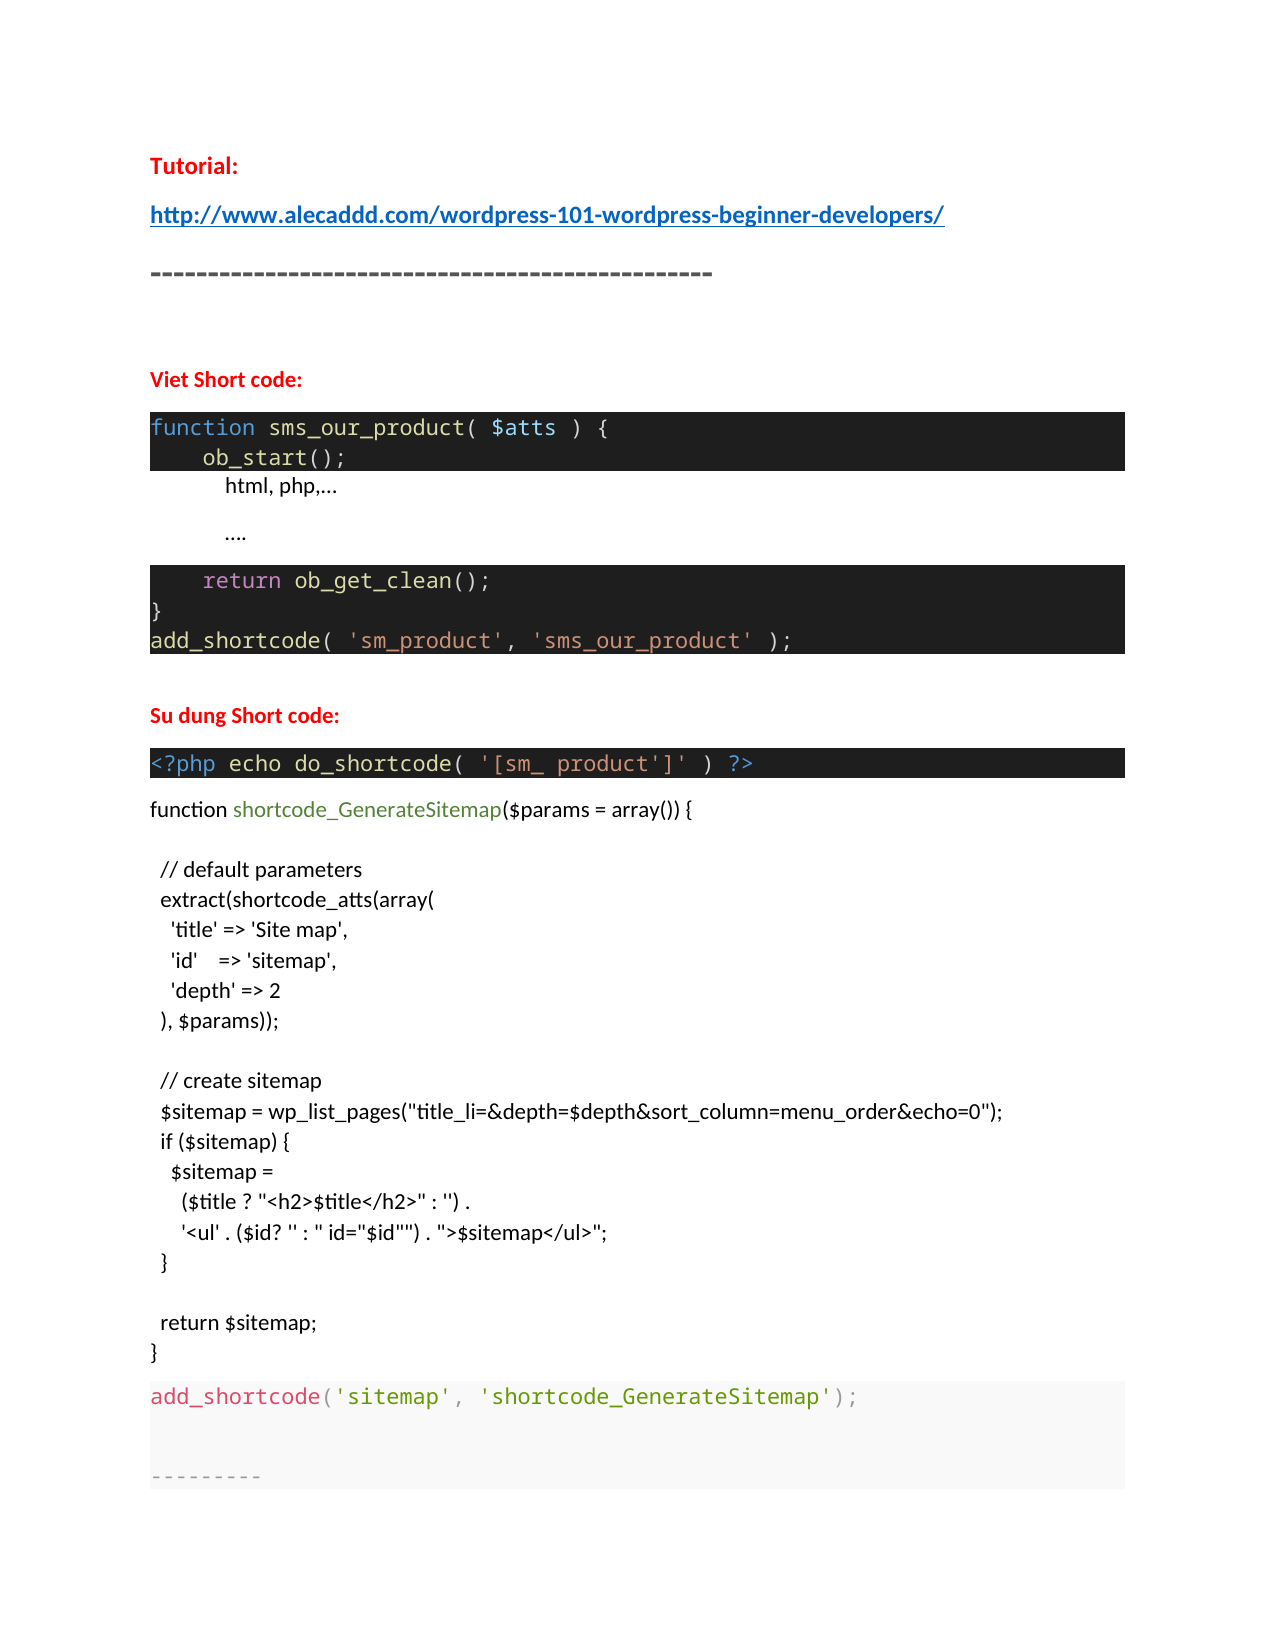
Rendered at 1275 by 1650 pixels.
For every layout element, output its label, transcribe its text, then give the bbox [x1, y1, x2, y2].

text extract(shortcode_atts(array( [150, 885, 1125, 913]
text Viet Short code: [150, 365, 1125, 393]
text ------------------------------------------------- [150, 249, 1125, 295]
text ob_start(); [150, 442, 1125, 471]
text 'depth' => 2 [150, 976, 1125, 1004]
text 'id' => 'sitemap', [150, 946, 1125, 974]
text http://www.alecaddd.com/wordpress-101-wordpress-beginner-developers/ [150, 199, 1125, 230]
text ), $params)); [150, 1006, 1125, 1034]
text …. [150, 518, 1125, 546]
text Su dung Short code: [150, 701, 1125, 729]
text // default parameters [150, 855, 1125, 883]
text function sms_our_product( $atts ) { [150, 412, 1125, 442]
text } [150, 1248, 1125, 1276]
text <?php echo do_shortcode( '[sm_ product']' ) ?> [150, 748, 1125, 778]
text --------- [150, 1461, 1125, 1489]
text '<ul' . ($id? '' : " id="$id"") . ">$sitemap</ul>"; [150, 1218, 1125, 1246]
text return ob_get_clean(); [150, 565, 1125, 595]
text } [150, 1338, 1125, 1366]
text } [150, 595, 1125, 625]
text html, php,… [150, 471, 1125, 499]
text 'title' => 'Site map', [150, 916, 1125, 943]
text $sitemap = wp_list_pages("title_li=&depth=$depth&sort_column=menu_order&echo=0"); [150, 1097, 1125, 1125]
text function shortcode_GenerateSitemap($params = array()) { [150, 795, 1125, 823]
text add_shortcode( 'sm_product', 'sms_our_product' ); [150, 625, 1125, 654]
text $sitemap = [150, 1157, 1125, 1185]
text if ($sitemap) { [150, 1127, 1125, 1155]
text return $sitemap; [150, 1308, 1125, 1336]
text add_shortcode('sitemap', 'shortcode_GenerateSitemap'); [150, 1381, 1125, 1411]
text // create sitemap [150, 1067, 1125, 1094]
text Tutorial: [150, 150, 1125, 181]
text ($title ? "<h2>$title</h2>" : '') . [150, 1187, 1125, 1215]
